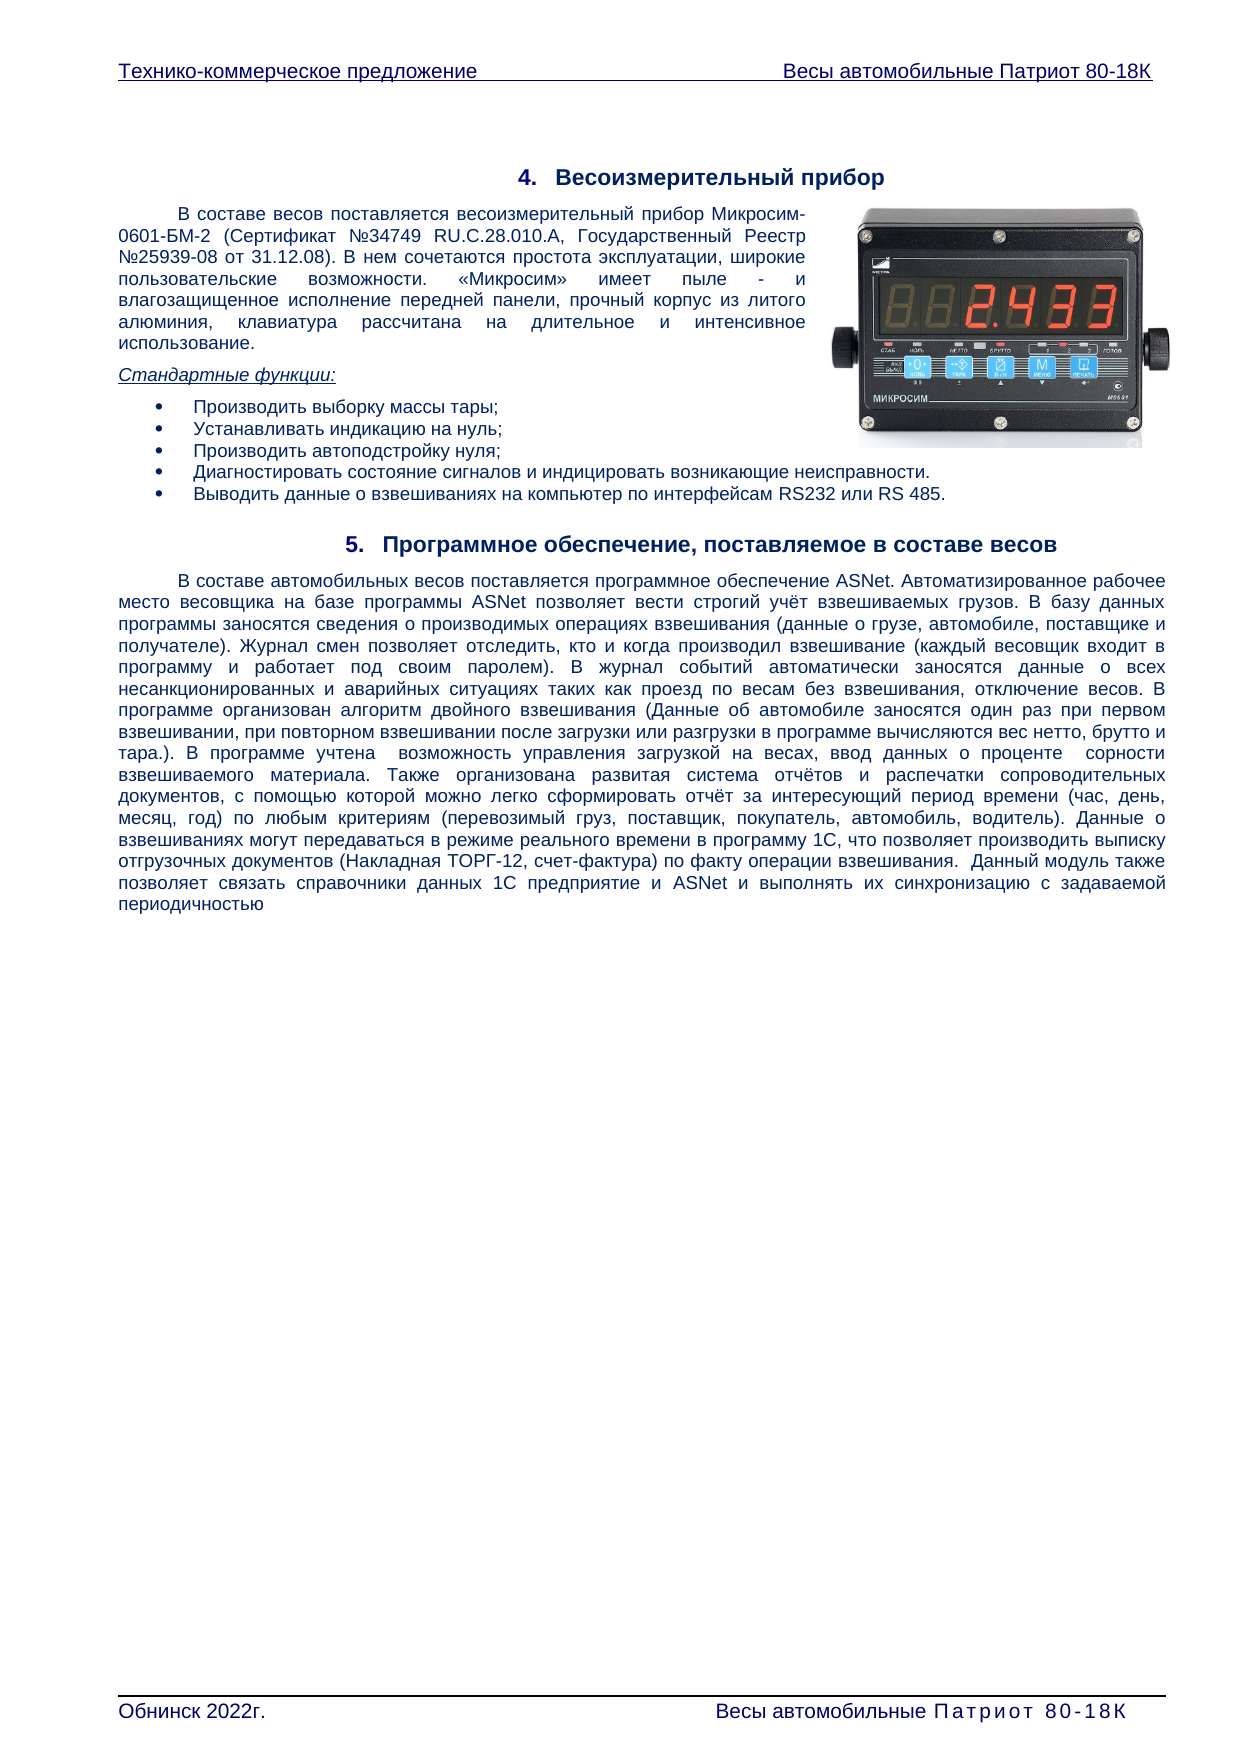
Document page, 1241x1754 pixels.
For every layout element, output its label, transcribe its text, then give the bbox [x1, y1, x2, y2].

text В составе автомобильных весов поставляется программное обеспечение ASNet. Автоматизированное рабочее место весовщика на базе программы ASNet позволяет вести строгий учёт взвешиваемых грузов. В базу данных программы заносятся сведения о производимых операциях взвешивания (данные о грузе, автомобиле, поставщике и получателе). Журнал смен позволяет отследить, кто и когда производил взвешивание (каждый весовщик входит в программу и работает под своим паролем). В журнал событий автоматически заносятся данные о всех несанкционированных и аварийных ситуациях таких как проезд по весам без взвешивания, отключение весов. В программе организован алгоритм двойного взвешивания (Данные об автомобиле заносятся один раз при первом взвешивании, при повторном взвешивании после загрузки или разгрузки в программе вычисляются вес нетто, брутто и тара.). В программе учтена возможность управления загрузкой на весах, ввод данных о проценте сорности взвешиваемого материала. Также организована развитая система отчётов и распечатки сопроводительных документов, с помощью которой можно легко сформировать отчёт за интересующий период времени (час, день, месяц, год) по любым критериям (перевозимый груз, поставщик, покупатель, автомобиль, водитель). Данные о взвешиваниях могут передаваться в режиме реального времени в программу 1С, что позволяет производить выписку отгрузочных документов (Накладная ТОРГ-12, счет-фактура) по факту операции взвешивания. Данный модуль также позволяет связать справочники данных 1С предприятие и ASNet и выполнять их синхронизацию с задаваемой периодичностью [118, 570, 1166, 915]
subtitle Программное обеспечение, поставляемое в составе весов [236, 531, 1166, 557]
list Производить выборку массы тары; [156, 396, 825, 418]
text В составе весов поставляется весоизмерительный прибор Микросим-0601-БМ-2 (Сертификат №34749 RU.C.28.010.A, Государственный Реестр №25939-08 от 31.12.08). В нем сочетаются простота эксплуатации, широкие пользовательские возможности. «Микросим» имеет пыле - и влагозащищенное исполнение передней панели, прочный корпус из литого алюминия, клавиатура рассчитана на длительное и интенсивное использование. [118, 203, 825, 354]
list Весоизмерительный прибор [236, 164, 1166, 190]
list Выводить данные о взвешиваниях на компьютер по интерфейсам RS232 или RS 485. [156, 483, 1166, 504]
picture [825, 201, 1177, 448]
list Производить автоподстройку нуля; [156, 439, 1166, 461]
list Устанавливать индикацию на нуль; [156, 418, 825, 439]
text Стандартные функции: [118, 364, 825, 386]
list Диагностировать состояние сигналов и индицировать возникающие неисправности. [156, 461, 1166, 483]
